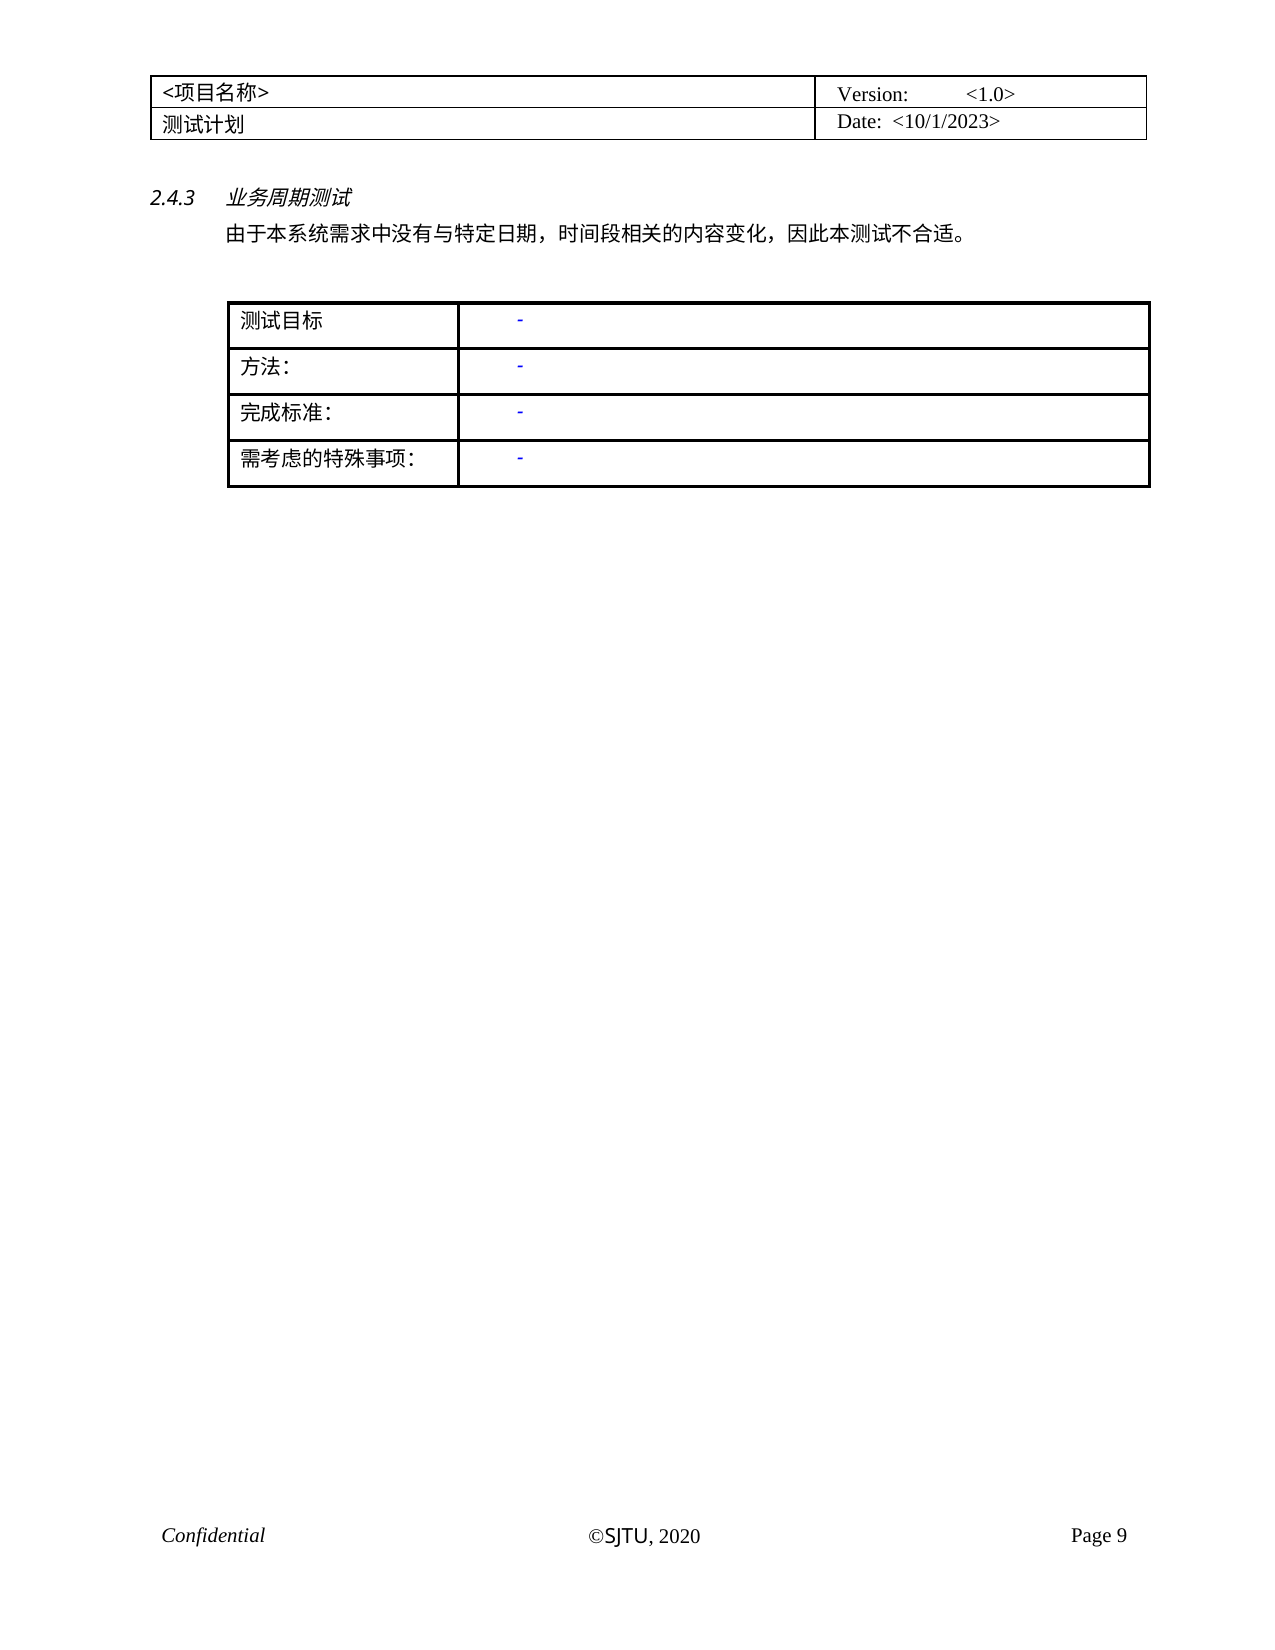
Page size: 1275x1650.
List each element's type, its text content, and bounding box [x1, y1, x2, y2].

table_cell 完成标准： [230, 396, 457, 439]
text 由于本系统需求中没有与特定日期，时间段相关的内容变化，因此本测试不合适。 [225, 218, 1125, 248]
table_cell 需考虑的特殊事项： [230, 442, 457, 485]
table_cell - [460, 350, 1148, 393]
table_cell - [460, 396, 1148, 439]
table_cell 方法： [230, 350, 457, 393]
table_header 测试目标 [230, 305, 457, 347]
subtitle 业务周期测试 [150, 181, 1125, 211]
table_cell - [460, 442, 1148, 485]
table_header - [460, 305, 1148, 347]
